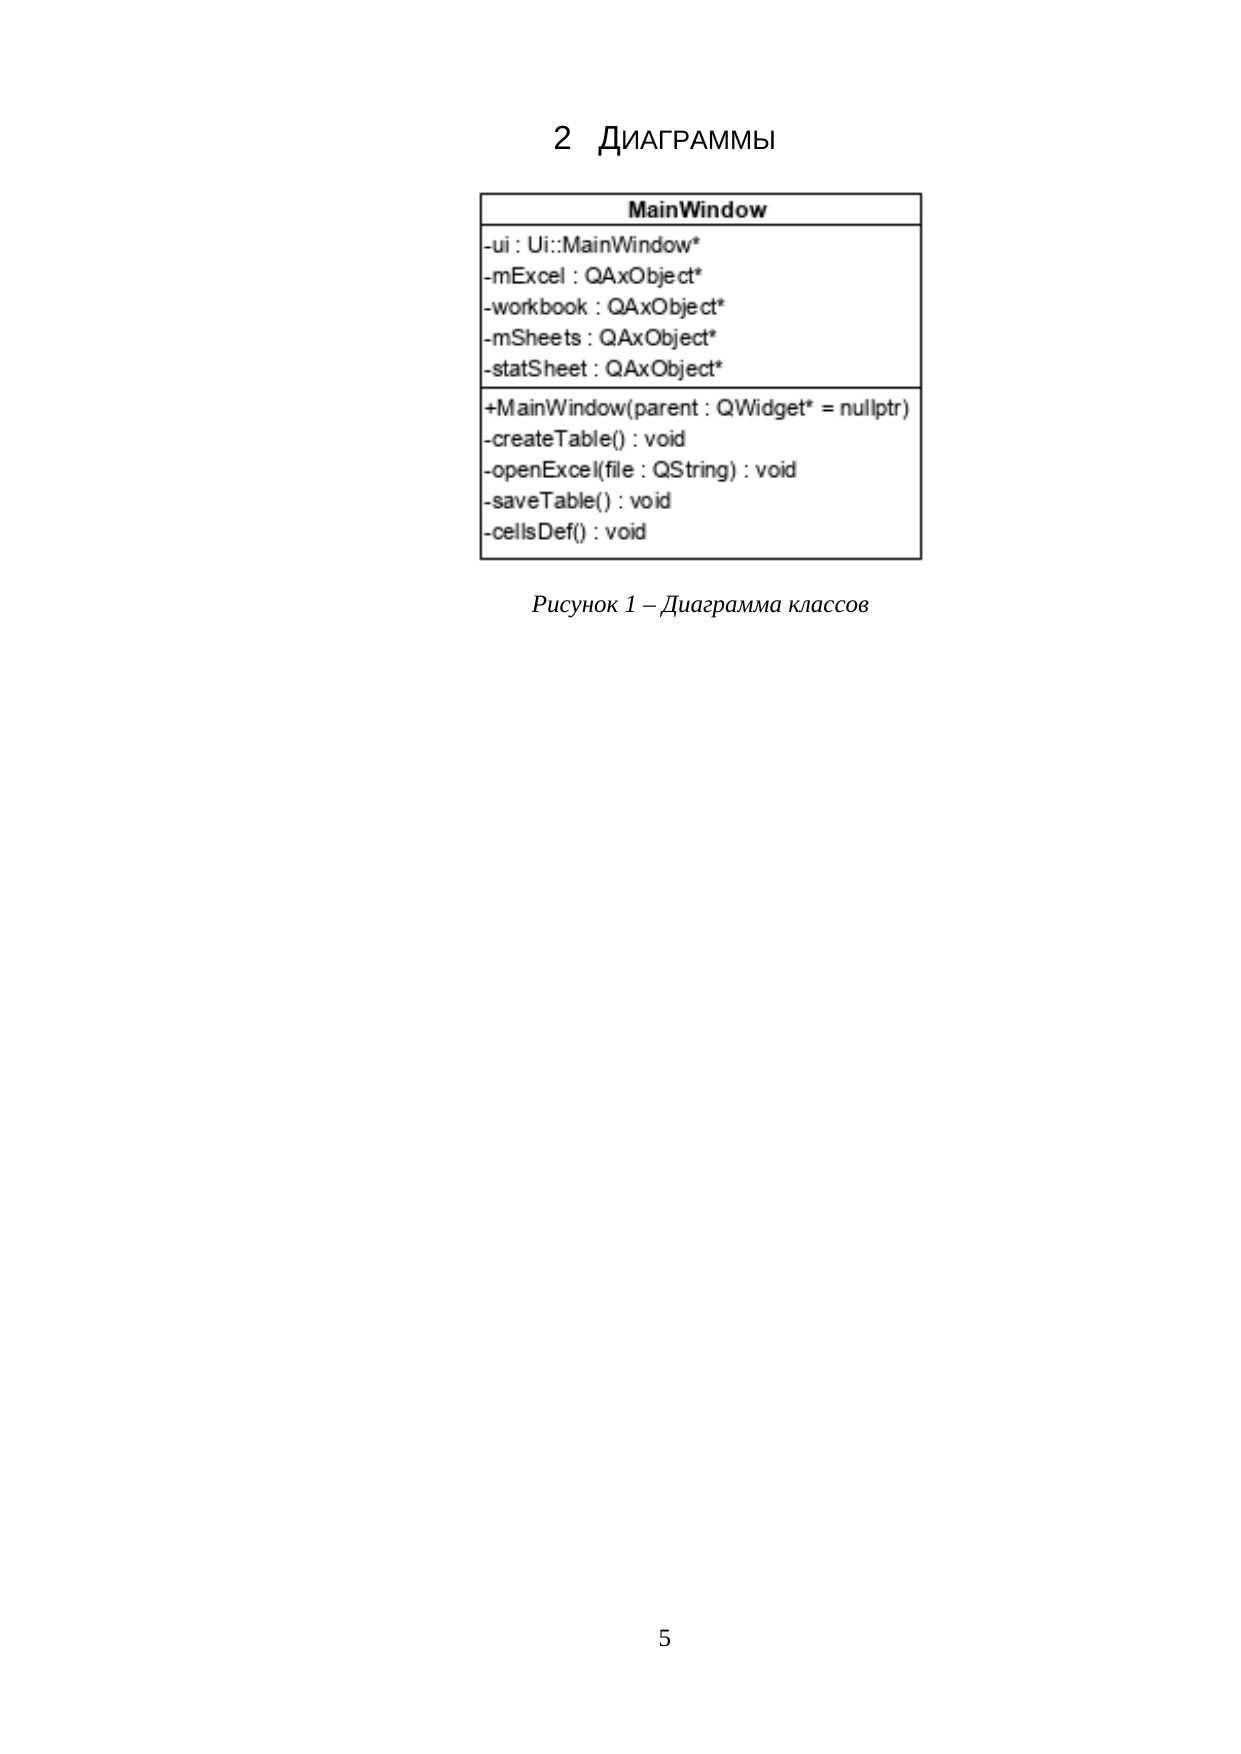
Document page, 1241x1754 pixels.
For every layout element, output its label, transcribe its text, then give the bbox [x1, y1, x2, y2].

title Диаграммы [177, 118, 1152, 157]
picture [468, 181, 935, 577]
text Рисунок 1 – Диаграмма классов [177, 589, 1152, 617]
